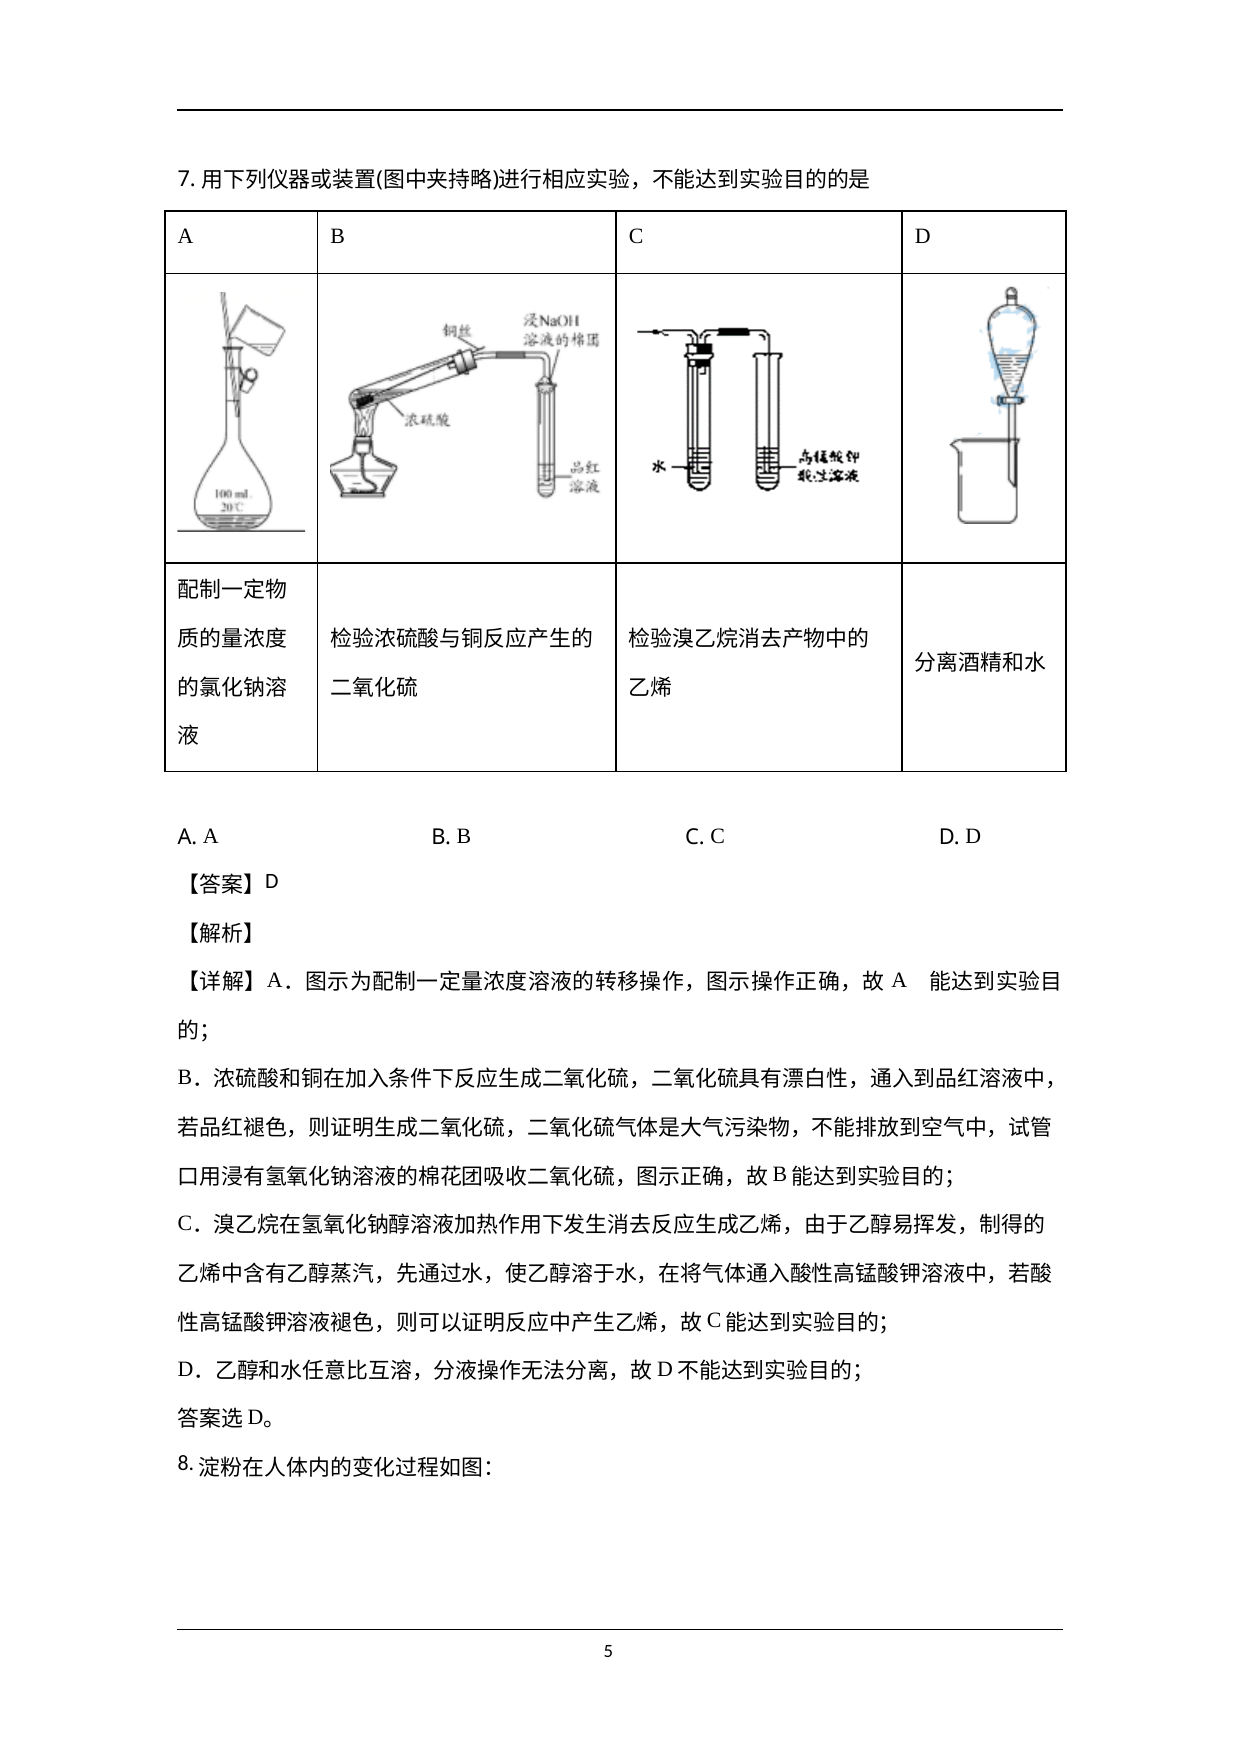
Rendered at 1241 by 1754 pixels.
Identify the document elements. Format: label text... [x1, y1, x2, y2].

picture [628, 314, 890, 502]
table_header D [903, 212, 1065, 272]
table_header B [318, 212, 615, 272]
picture [330, 298, 604, 516]
text 【答案】D [177, 867, 1063, 899]
picture [914, 281, 1054, 524]
table_cell 检验溴乙烷消去产物中的乙烯 [617, 564, 901, 771]
text B．浓硫酸和铜在加入条件下反应生成二氧化硫，二氧化硫具有漂白性，通入到品红溶液中，若品红褪色，则证明生成二氧化硫，二氧化硫气体是大气污染物，不能排放到空气中，试管口用浸有氢氧化钠溶液的棉花团吸收二氧化硫，图示正确，故B能达到实验目的； [177, 1061, 1063, 1191]
text A. A B. B C. C D. D [177, 819, 1063, 852]
text 【解析】 [177, 915, 1063, 948]
text 7. 用下列仪器或装置(图中夹持略)进行相应实验，不能达到实验目的的是 [177, 162, 1063, 194]
text 8. 淀粉在人体内的变化过程如图： [177, 1449, 1063, 1482]
table_cell 配制一定物质的量浓度的氯化钠溶液 [166, 564, 317, 771]
table_cell [166, 274, 317, 562]
picture [177, 292, 306, 532]
table_cell 分离酒精和水 [903, 564, 1065, 771]
table_cell 检验浓硫酸与铜反应产生的二氧化硫 [318, 564, 615, 771]
text 【详解】A．图示为配制一定量浓度溶液的转移操作，图示操作正确，故A 能达到实验目的； [177, 964, 1063, 1045]
table_header C [617, 212, 901, 272]
table_cell [617, 274, 901, 562]
text C．溴乙烷在氢氧化钠醇溶液加热作用下发生消去反应生成乙烯，由于乙醇易挥发，制得的乙烯中含有乙醇蒸汽，先通过水，使乙醇溶于水，在将气体通入酸性高锰酸钾溶液中，若酸性高锰酸钾溶液褪色，则可以证明反应中产生乙烯，故C能达到实验目的； [177, 1207, 1063, 1337]
text D．乙醇和水任意比互溶，分液操作无法分离，故D不能达到实验目的； [177, 1352, 1063, 1385]
table_header A [166, 212, 317, 272]
table_cell [903, 274, 1065, 562]
text 答案选D。 [177, 1401, 1063, 1433]
table_cell [318, 274, 615, 562]
